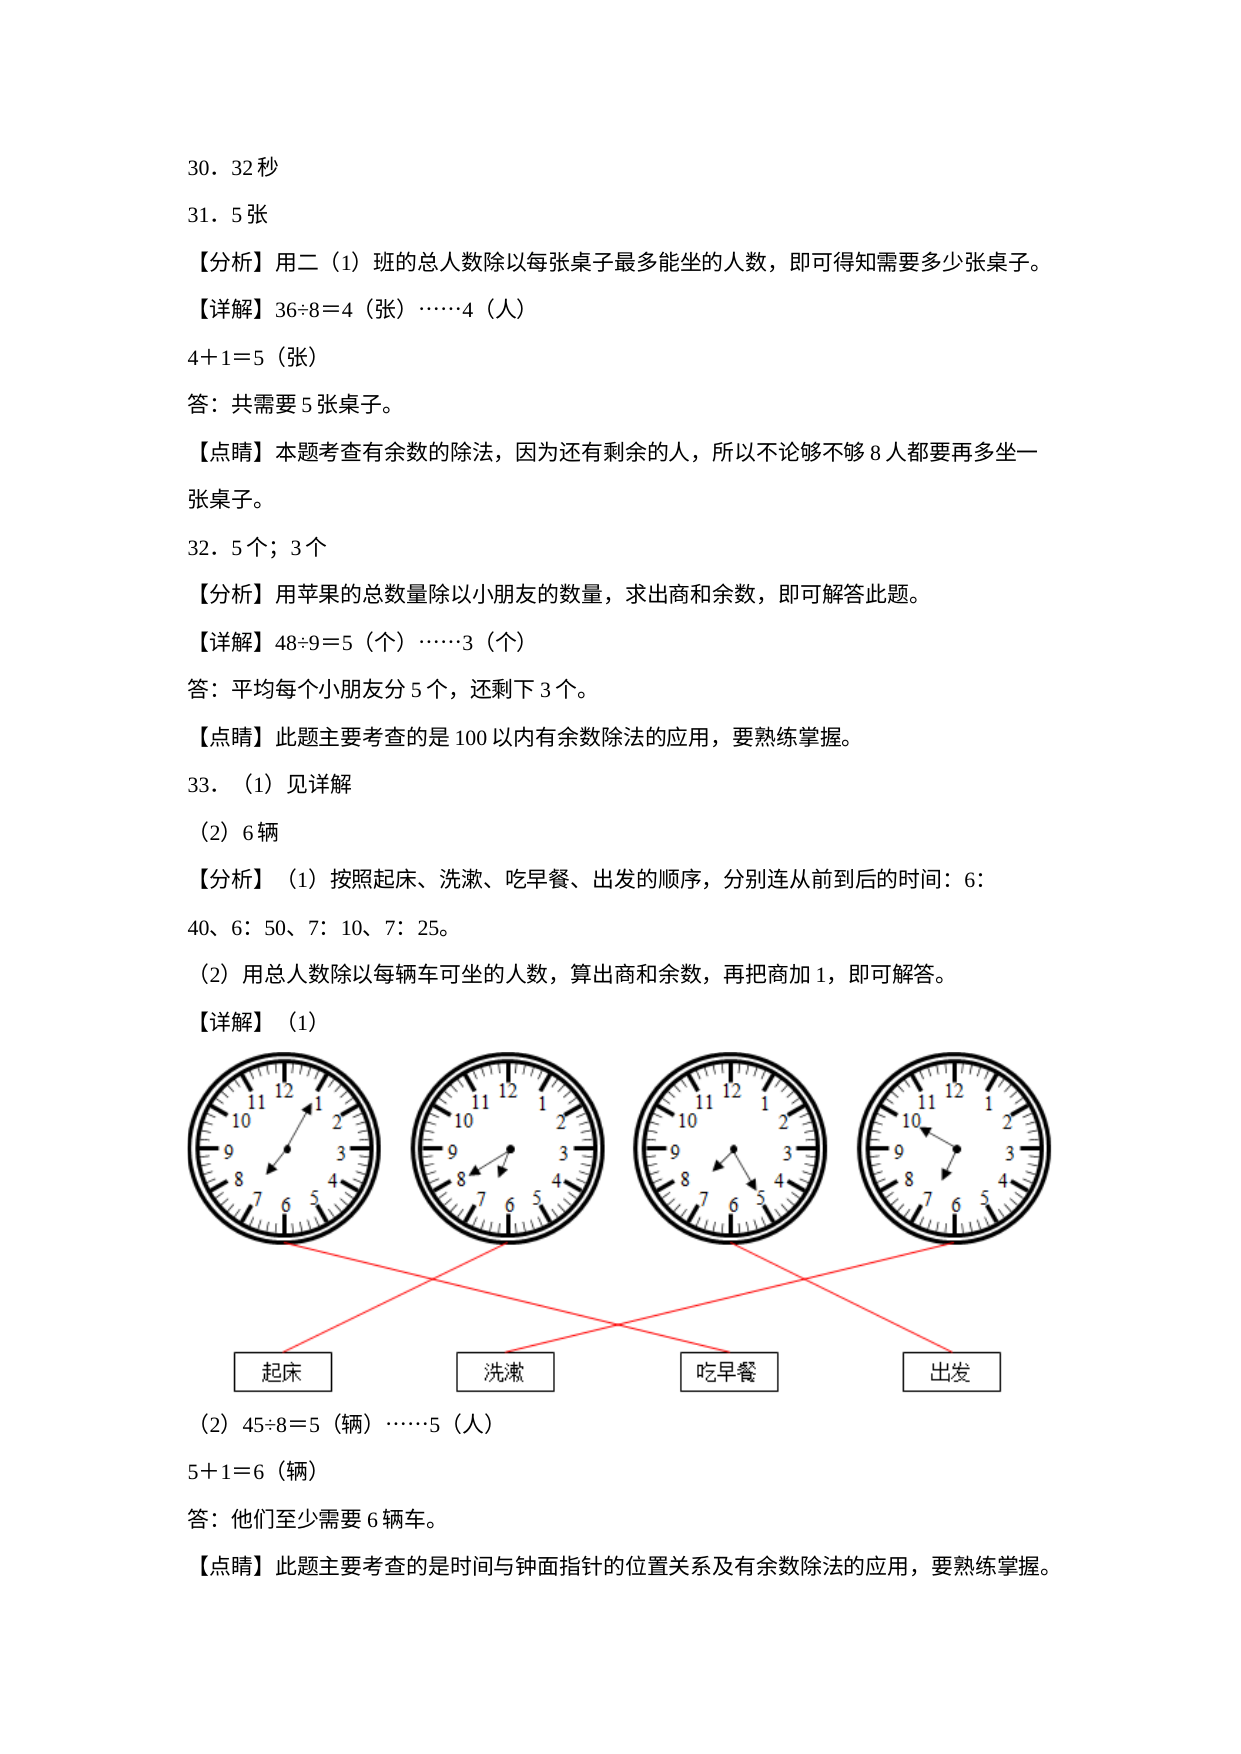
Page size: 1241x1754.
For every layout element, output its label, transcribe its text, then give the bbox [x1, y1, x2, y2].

text 【点睛】本题考查有余数的除法，因为还有剩余的人，所以不论够不够8人都要再多坐一张桌子。 [187, 435, 1053, 514]
text 【详解】（1） [187, 1005, 1053, 1052]
text 【详解】36÷8＝4（张）……4（人） [187, 292, 1053, 324]
text （2）45÷8＝5（辆）……5（人） [187, 1407, 1053, 1438]
text 【点睛】此题主要考查的是时间与钟面指针的位置关系及有余数除法的应用，要熟练掌握。 [187, 1549, 1053, 1581]
text 4＋1＝5（张） [187, 340, 1053, 372]
text （2）6辆 [187, 815, 1053, 847]
text 31．5张 [187, 197, 1053, 229]
text 【详解】48÷9＝5（个）……3（个） [187, 625, 1053, 657]
text 答：他们至少需要6辆车。 [187, 1502, 1053, 1533]
text 【分析】用苹果的总数量除以小朋友的数量，求出商和余数，即可解答此题。 [187, 577, 1053, 609]
text 答：平均每个小朋友分5个，还剩下3个。 [187, 672, 1053, 704]
text 33．（1）见详解 [187, 767, 1053, 799]
text （2）用总人数除以每辆车可坐的人数，算出商和余数，再把商加1，即可解答。 [187, 957, 1053, 989]
picture [187, 1052, 1054, 1395]
text 答：共需要5张桌子。 [187, 387, 1053, 419]
text 【点睛】此题主要考查的是100以内有余数除法的应用，要熟练掌握。 [187, 720, 1053, 752]
text 32．5个；3个 [187, 530, 1053, 562]
text 30．32秒 [187, 150, 1053, 182]
text 【分析】（1）按照起床、洗漱、吃早餐、出发的顺序，分别连从前到后的时间：6：40、6：50、7：10、7：25。 [187, 862, 1053, 942]
text 【分析】用二（1）班的总人数除以每张桌子最多能坐的人数，即可得知需要多少张桌子。 [187, 245, 1053, 277]
text 5＋1＝6（辆） [187, 1454, 1053, 1486]
